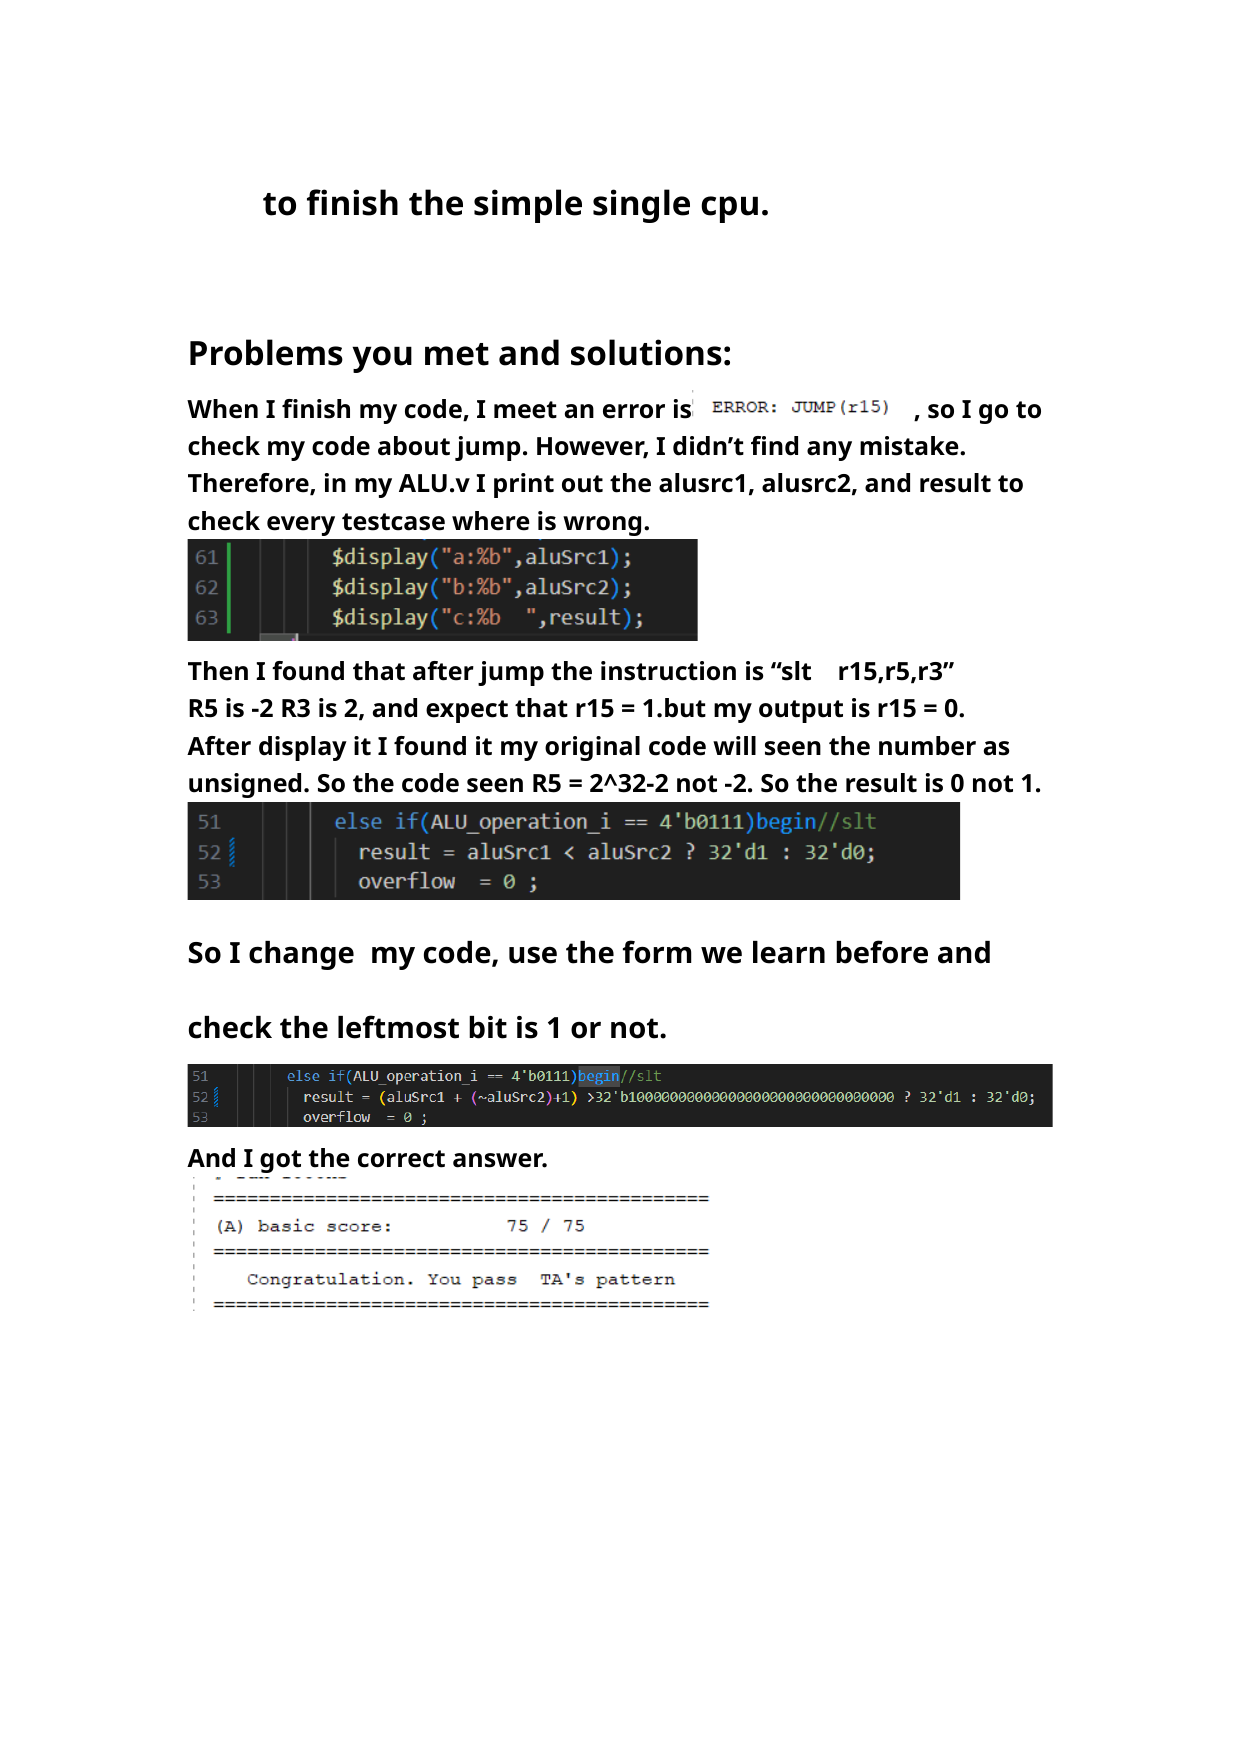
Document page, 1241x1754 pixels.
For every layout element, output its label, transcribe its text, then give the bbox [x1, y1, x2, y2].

text When I finish my code, I meet an error is, so I go to check my code about jump. However, I didn’t find any mistake. Therefore, in my ALU.v I print out the alusrc1, alusrc2, and result to check every testcase where is wrong. [187, 389, 1053, 539]
text And I got the correct answer. [187, 1139, 1053, 1177]
picture [187, 1177, 777, 1311]
picture [187, 539, 698, 641]
picture [187, 802, 961, 900]
text Then I found that after jump the instruction is “slt r15,r5,r3” [187, 652, 1053, 689]
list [262, 164, 1053, 239]
text Problems you met and solutions: [187, 314, 1053, 389]
picture [692, 390, 914, 419]
text So I change my code, use the form we learn before and check the leftmost bit is 1 or not. [187, 914, 1053, 1064]
text R5 is -2 R3 is 2, and expect that r15 = 1.but my output is r15 = 0. [187, 689, 1053, 727]
picture [187, 1064, 1053, 1127]
text After display it I found it my original code will seen the number as unsigned. So the code seen R5 = 2^32-2 not -2. So the result is 0 not 1. [187, 727, 1053, 802]
